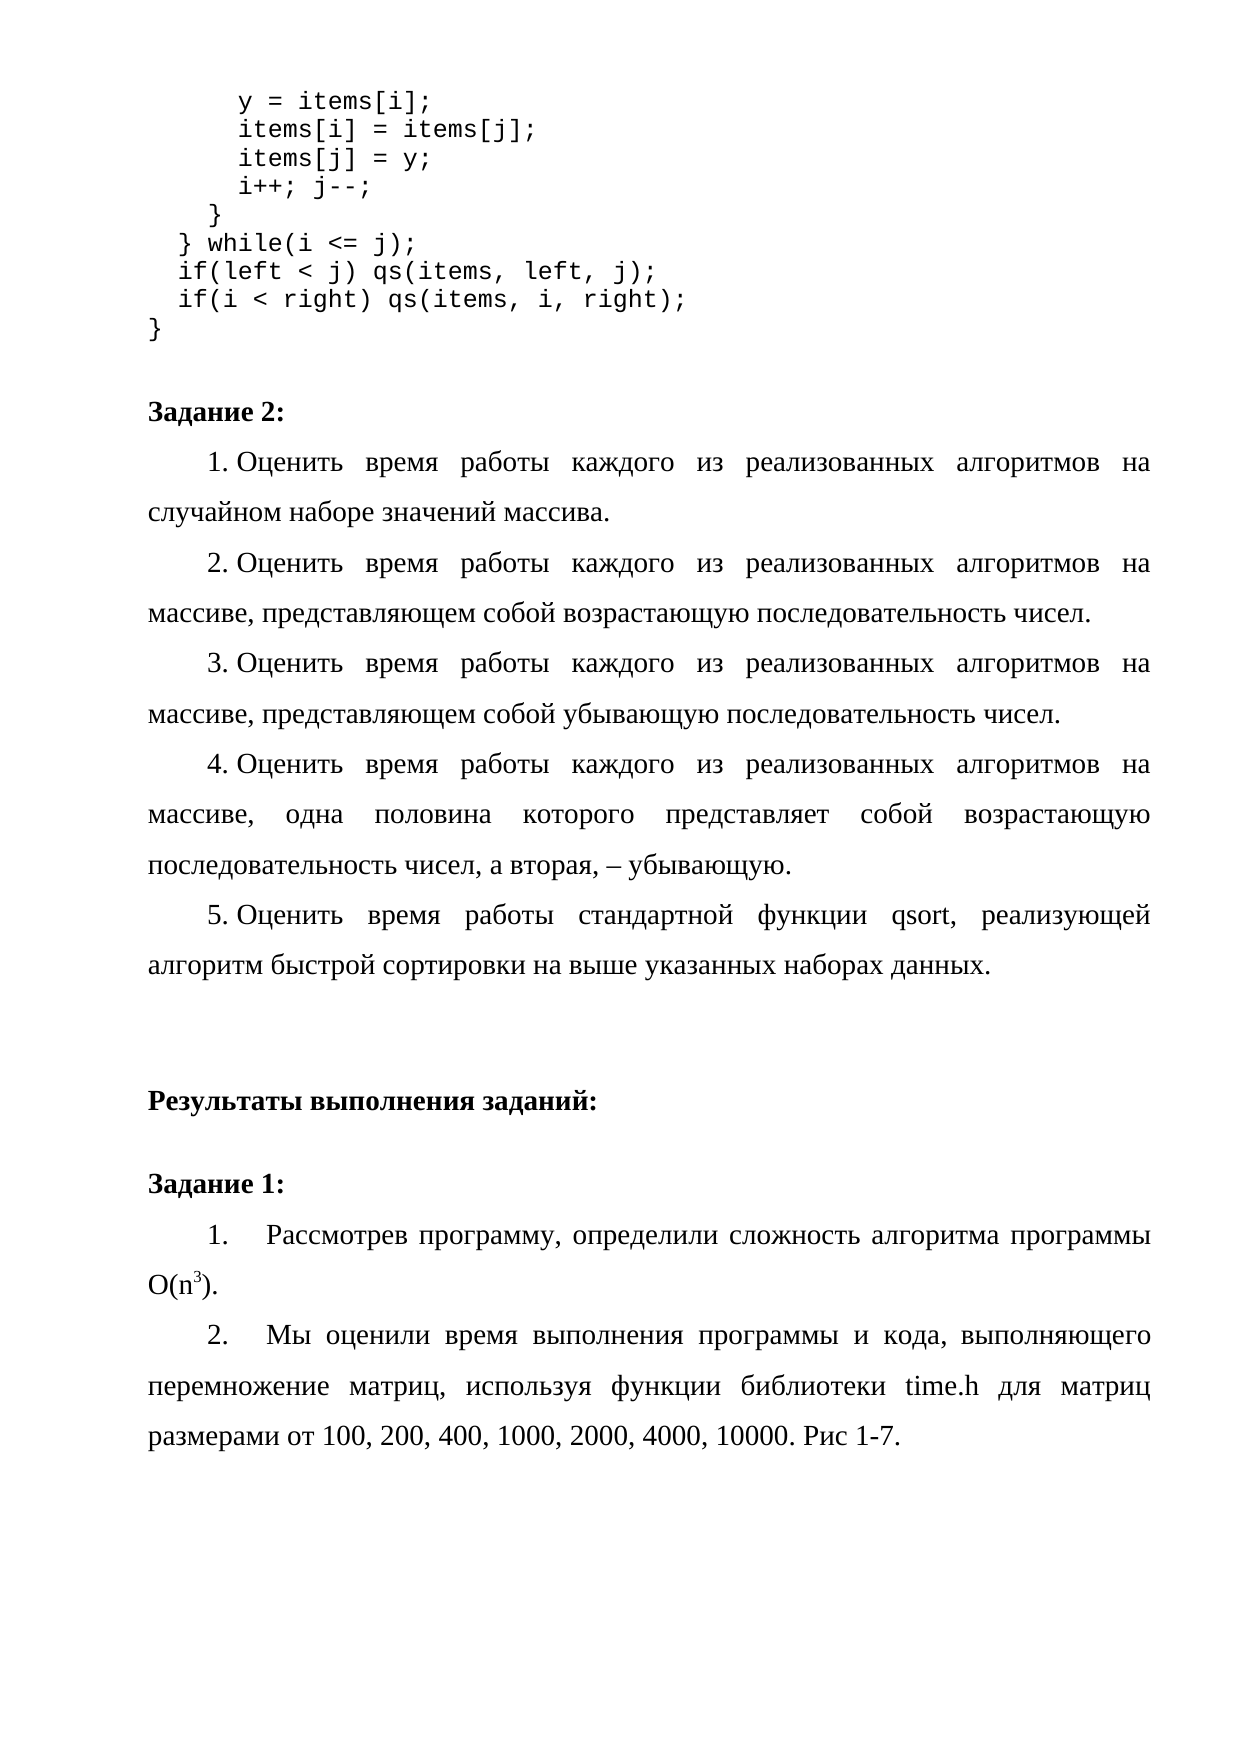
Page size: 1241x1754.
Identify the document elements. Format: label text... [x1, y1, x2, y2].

text y = items[i]; [148, 89, 1152, 117]
text i++; j--; [148, 174, 1152, 202]
list Рассмотрев программу, определили сложность алгоритма программы О(n3). [148, 1217, 1152, 1301]
text Задание 1: [148, 1166, 1152, 1200]
text items[j] = y; [148, 145, 1152, 174]
text } [148, 315, 1152, 344]
list Мы оценили время выполнения программы и кода, выполняющего перемножение матриц, используя функции библиотеки time.h для матриц размерами от 100, 200, 400, 1000, 2000, 4000, 10000. Рис 1-7. [148, 1317, 1152, 1452]
list Оценить время работы каждого из реализованных алгоритмов на массиве, представляющем собой убывающую последовательность чисел. [148, 646, 1152, 729]
text } [148, 202, 1152, 230]
list Оценить время работы стандартной функции qsort, реализующей алгоритм быстрой сортировки на выше указанных наборах данных. [148, 897, 1152, 981]
list Оценить время работы каждого из реализованных алгоритмов на случайном наборе значений массива. [148, 444, 1152, 528]
text items[i] = items[j]; [148, 117, 1152, 145]
text } while(i <= j); [148, 230, 1152, 259]
text Задание 2: [148, 394, 1152, 427]
list Оценить время работы каждого из реализованных алгоритмов на массиве, представляющем собой возрастающую последовательность чисел. [148, 545, 1152, 629]
text if(i < right) qs(items, i, right); [148, 287, 1152, 315]
list Оценить время работы каждого из реализованных алгоритмов на массиве, одна половина которого представляет собой возрастающую последовательность чисел, а вторая, – убывающую. [148, 746, 1152, 880]
text Результаты выполнения заданий: [148, 1083, 1152, 1116]
text if(left < j) qs(items, left, j); [148, 259, 1152, 287]
